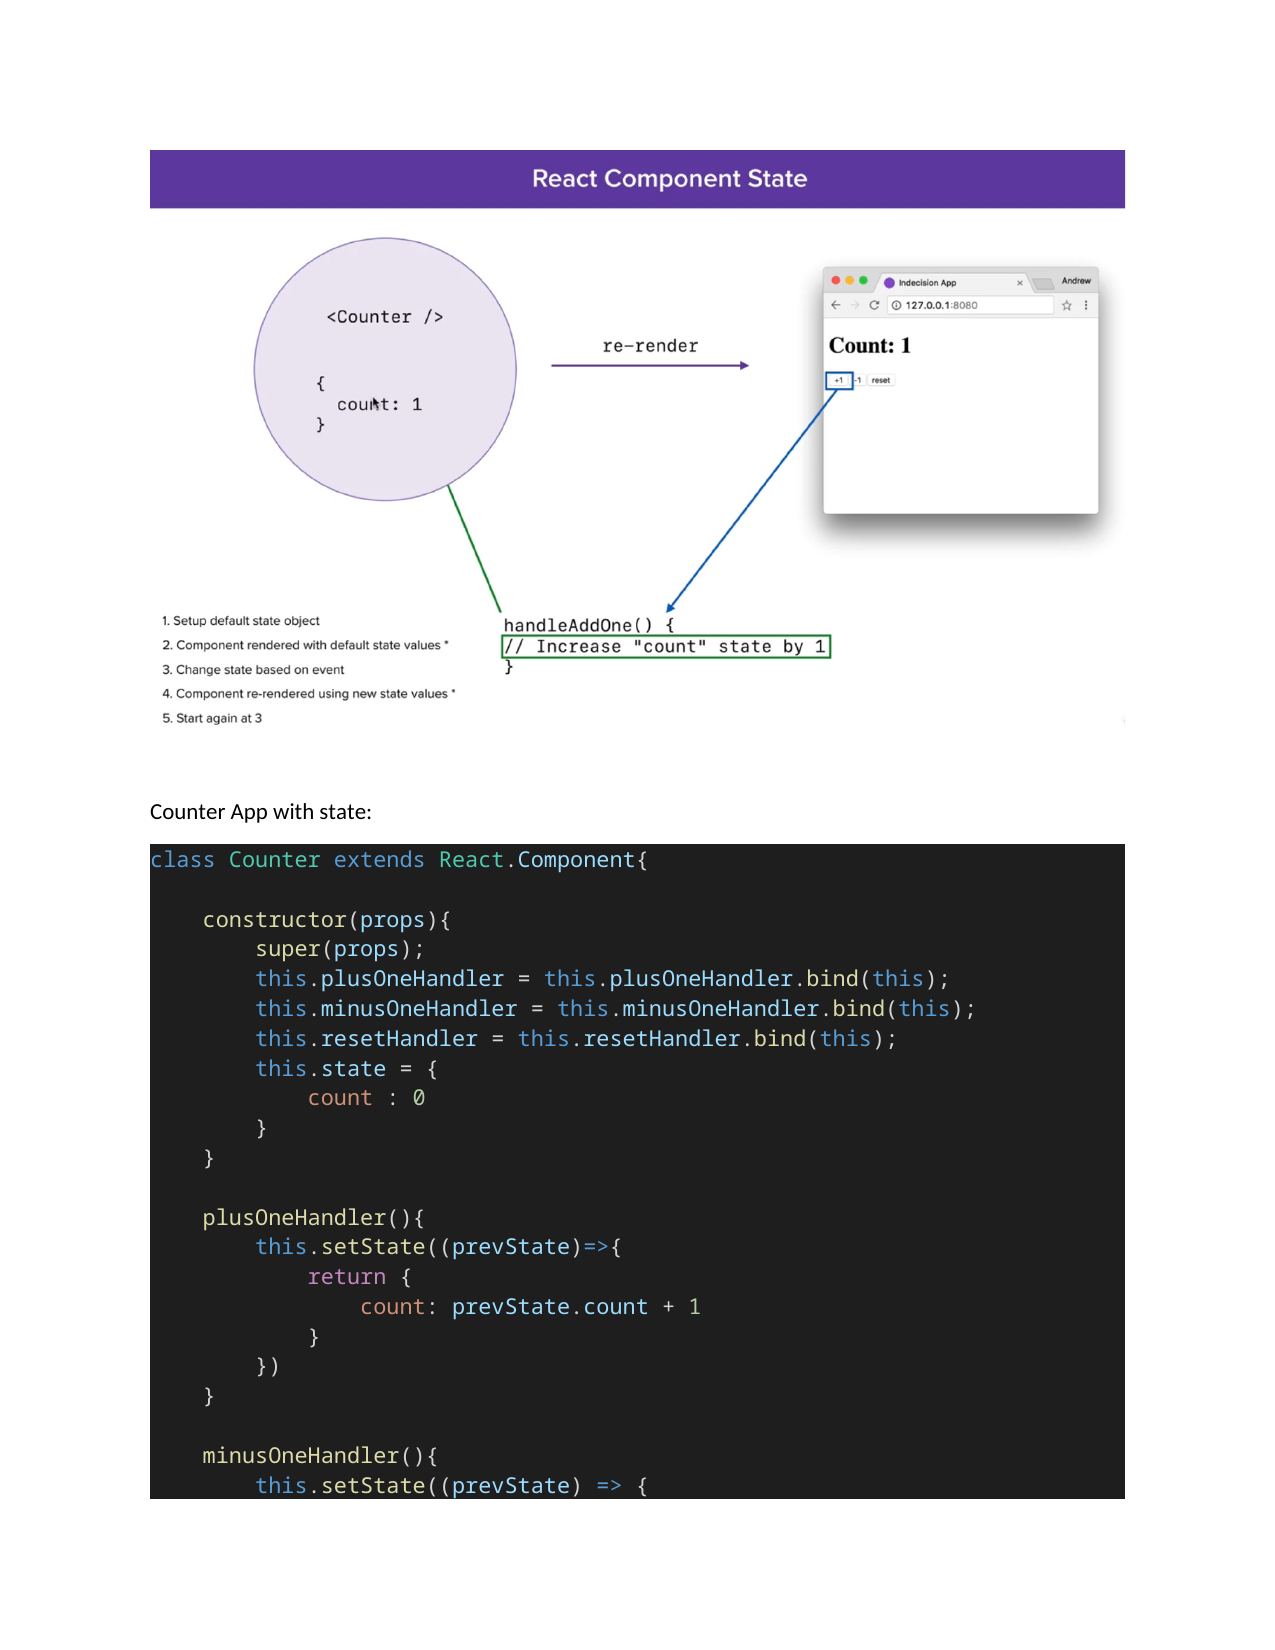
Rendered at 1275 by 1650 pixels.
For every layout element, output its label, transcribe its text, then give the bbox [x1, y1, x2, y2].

text this.resetHandler = this.resetHandler.bind(this); [150, 1023, 1125, 1053]
text } [150, 1321, 1125, 1351]
text class Counter extends React.Component{ [150, 844, 1125, 874]
text return { [150, 1261, 1125, 1291]
text } [150, 1380, 1125, 1410]
text this.plusOneHandler = this.plusOneHandler.bind(this); [150, 963, 1125, 993]
text } [150, 1112, 1125, 1142]
picture [150, 150, 1125, 732]
text count : 0 [150, 1082, 1125, 1112]
text minusOneHandler(){ [150, 1440, 1125, 1470]
text } [150, 1142, 1125, 1172]
text constructor(props){ [150, 904, 1125, 933]
text this.setState((prevState)=>{ [150, 1231, 1125, 1261]
text this.minusOneHandler = this.minusOneHandler.bind(this); [150, 993, 1125, 1023]
text plusOneHandler(){ [150, 1202, 1125, 1231]
text count: prevState.count + 1 [150, 1291, 1125, 1321]
text Counter App with state: [150, 797, 1125, 825]
text super(props); [150, 933, 1125, 963]
text this.state = { [150, 1053, 1125, 1082]
text this.setState((prevState) => { [150, 1470, 1125, 1499]
text }) [150, 1351, 1125, 1380]
